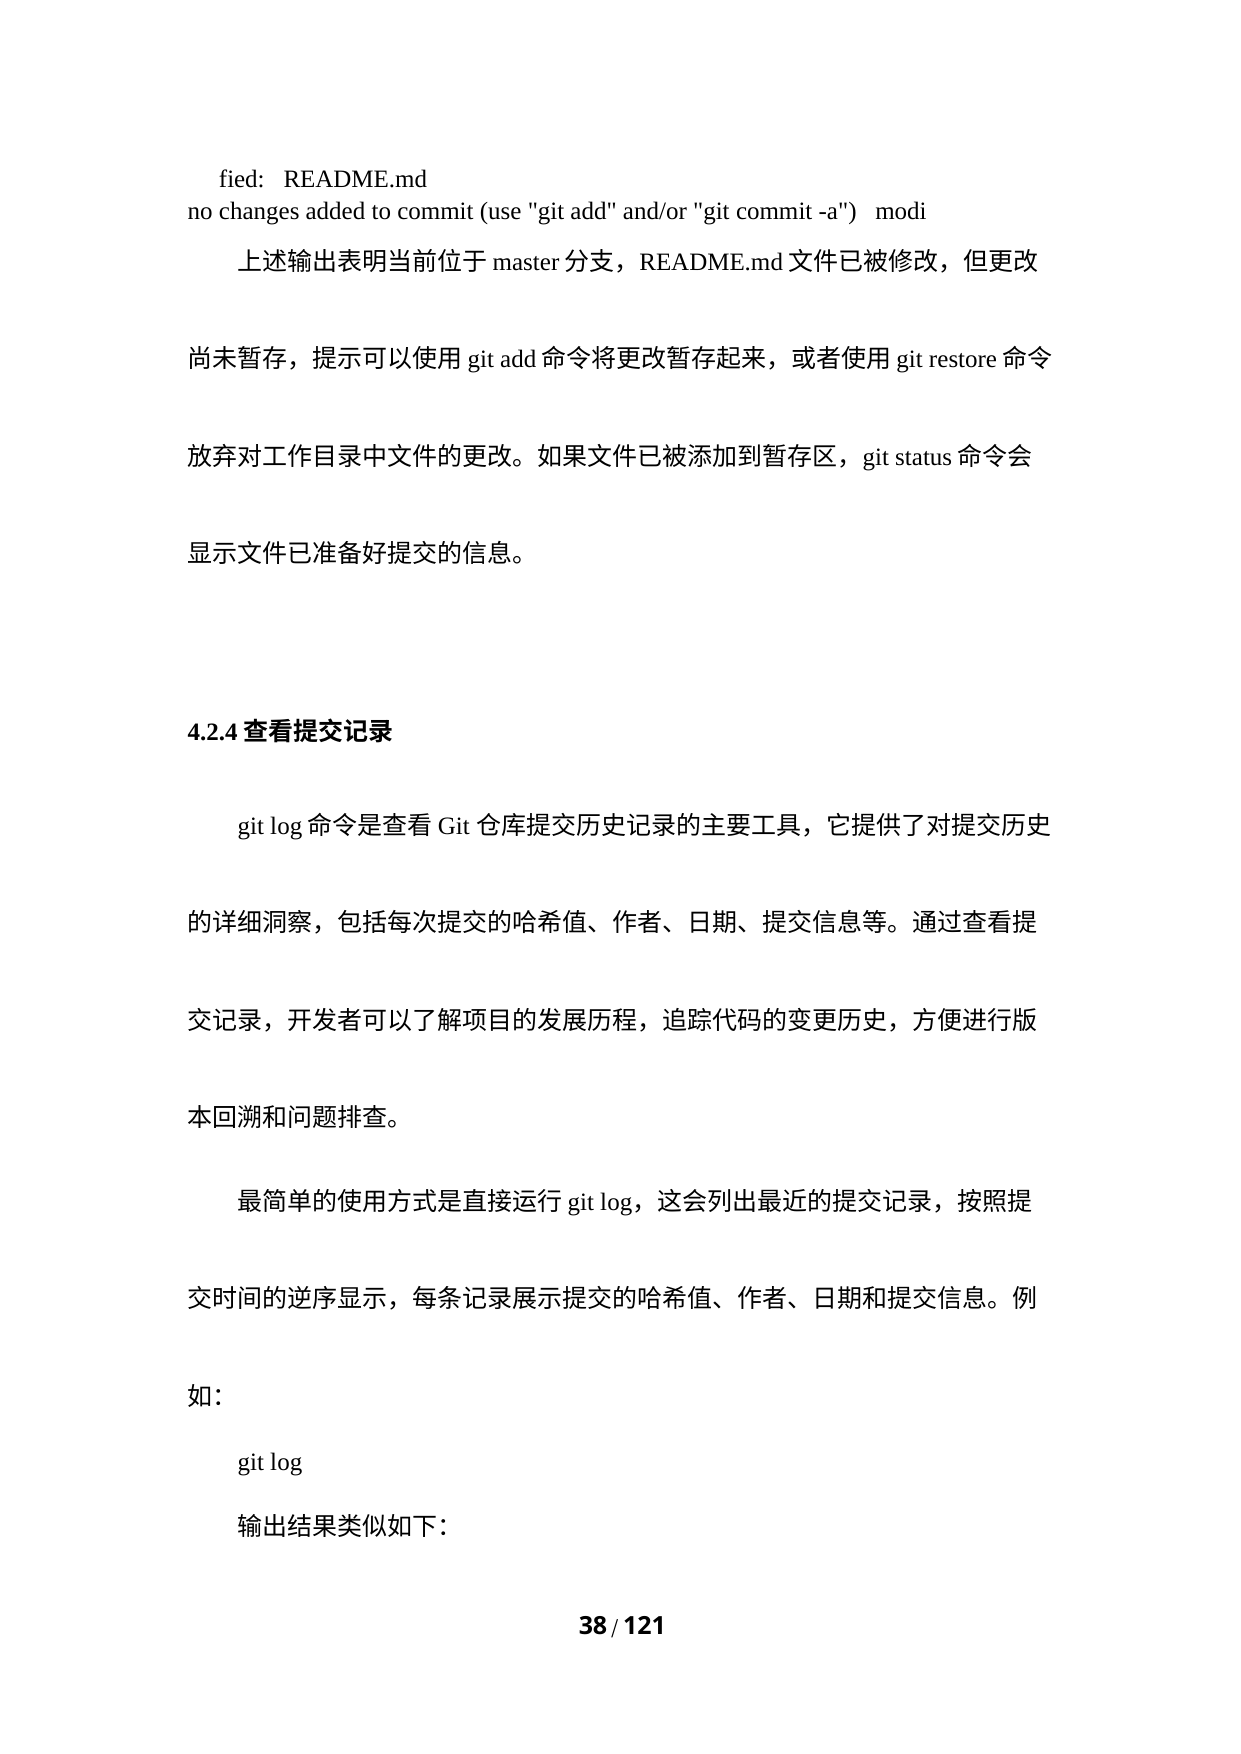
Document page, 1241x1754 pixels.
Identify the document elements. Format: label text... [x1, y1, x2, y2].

text fied: README.md [187, 162, 1053, 194]
text no changes added to commit (use "git add" and/or "git commit -a") modi [187, 194, 1053, 227]
text 4.2.4 查看提交记录 [187, 697, 1053, 762]
text 上述输出表明当前位于master分支，README.md文件已被修改，但更改尚未暂存，提示可以使用git add命令将更改暂存起来，或者使用git restore命令放弃对工作目录中文件的更改。如果文件已被添加到暂存区，git status命令会显示文件已准备好提交的信息。 [187, 227, 1053, 584]
text git log [187, 1445, 1053, 1477]
text 输出结果类似如下： [187, 1492, 1053, 1557]
text git log命令是查看 Git 仓库提交历史记录的主要工具，它提供了对提交历史的详细洞察，包括每次提交的哈希值、作者、日期、提交信息等。通过查看提交记录，开发者可以了解项目的发展历程，追踪代码的变更历史，方便进行版本回溯和问题排查。 [187, 791, 1053, 1148]
text 最简单的使用方式是直接运行git log，这会列出最近的提交记录，按照提交时间的逆序显示，每条记录展示提交的哈希值、作者、日期和提交信息。例如： [187, 1167, 1053, 1427]
